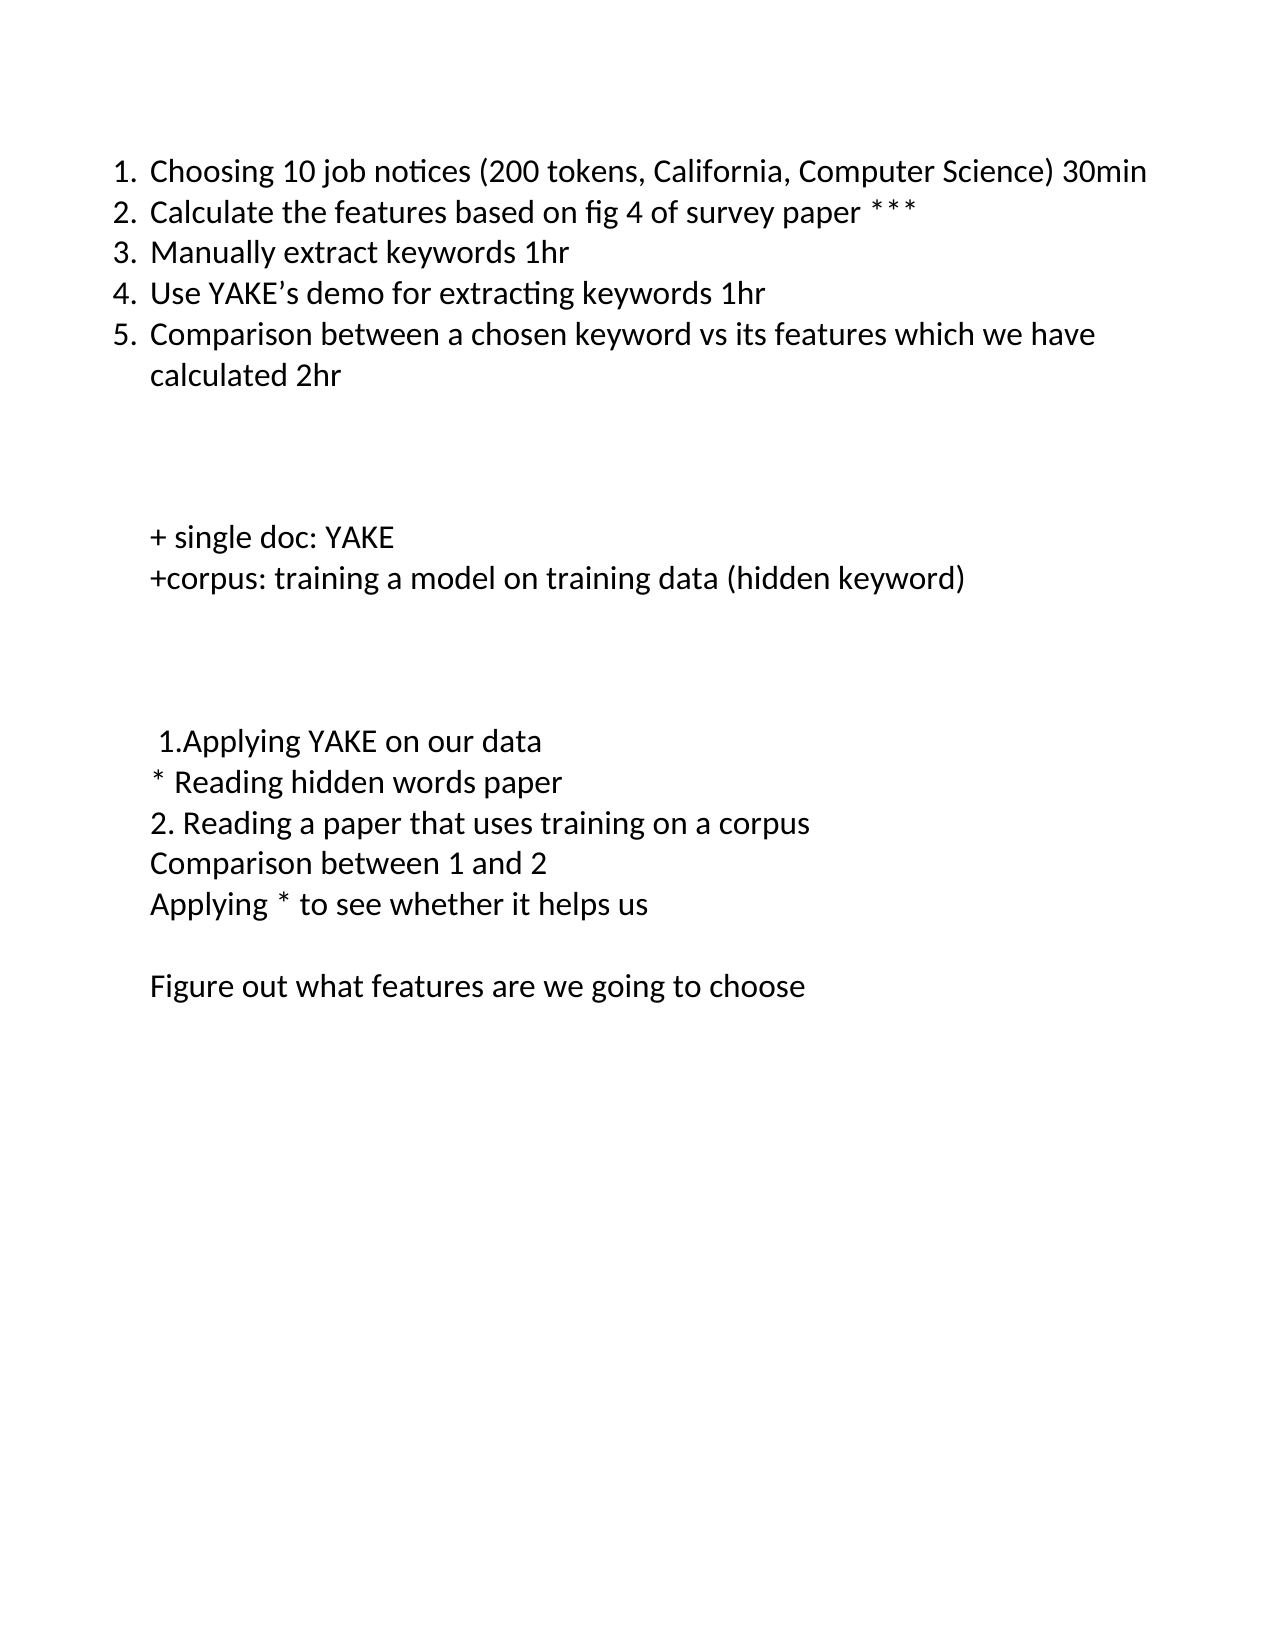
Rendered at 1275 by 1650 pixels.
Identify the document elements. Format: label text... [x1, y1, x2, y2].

list Applying * to see whether it helps us [150, 883, 1191, 924]
list +corpus: training a model on training data (hidden keyword) [150, 557, 1191, 598]
list Calculate the features based on fig 4 of survey paper *** [112, 191, 1191, 231]
list Figure out what features are we going to choose [150, 964, 1191, 1005]
list 2. Reading a paper that uses training on a corpus [150, 802, 1191, 842]
list Choosing 10 job notices (200 tokens, California, Computer Science) 30min [112, 150, 1191, 191]
list Comparison between 1 and 2 [150, 842, 1191, 883]
list + single doc: YAKE [150, 517, 1191, 557]
list Manually extract keywords 1hr [112, 231, 1191, 272]
list Comparison between a chosen keyword vs its features which we have calculated 2hr [112, 313, 1191, 394]
list * Reading hidden words paper [150, 761, 1191, 802]
list 1.Applying YAKE on our data [150, 720, 1191, 761]
list Use YAKE’s demo for extracting keywords 1hr [112, 272, 1191, 313]
